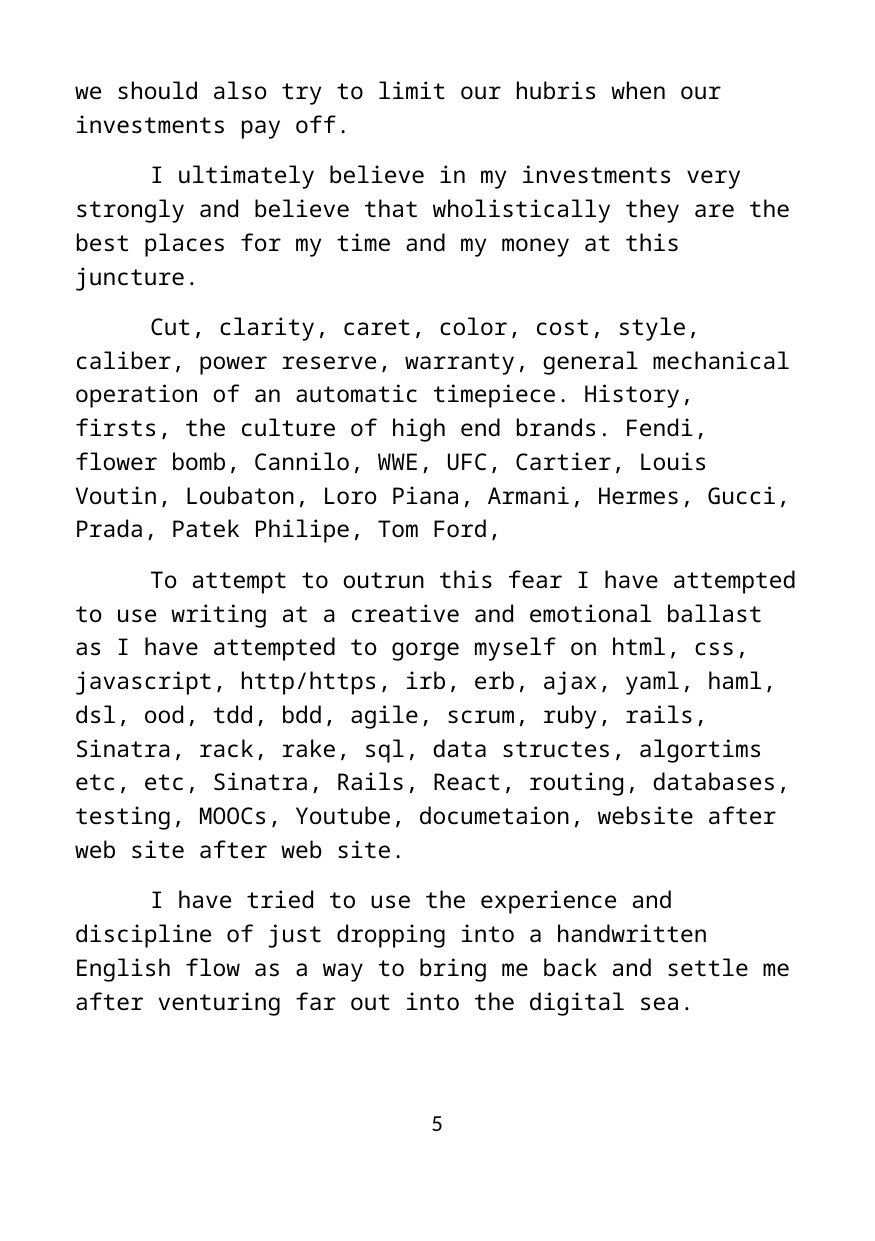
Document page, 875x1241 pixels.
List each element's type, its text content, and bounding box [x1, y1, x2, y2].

text To attempt to outrun this fear I have attempted to use writing at a creative and emotional ballast as I have attempted to gorge myself on html, css, javascript, http/https, irb, erb, ajax, yaml, haml, dsl, ood, tdd, bdd, agile, scrum, ruby, rails, Sinatra, rack, rake, sql, data structes, algortims etc, etc, Sinatra, Rails, React, routing, databases, testing, MOOCs, Youtube, documetaion, website after web site after web site. [75, 564, 799, 865]
text I have tried to use the experience and discipline of just dropping into a handwritten English flow as a way to bring me back and settle me after venturing far out into the digital sea. [75, 884, 799, 1017]
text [75, 75, 799, 140]
text Cut, clarity, caret, color, cost, style, caliber, power reserve, warranty, general mechanical operation of an automatic timepiece. History, firsts, the culture of high end brands. Fendi, flower bomb, Cannilo, WWE, UFC, Cartier, Louis Voutin, Loubaton, Loro Piana, Armani, Hermes, Gucci, Prada, Patek Philipe, Tom Ford, [75, 311, 799, 544]
text I ultimately believe in my investments very strongly and believe that wholistically they are the best places for my time and my money at this juncture. [75, 159, 799, 292]
